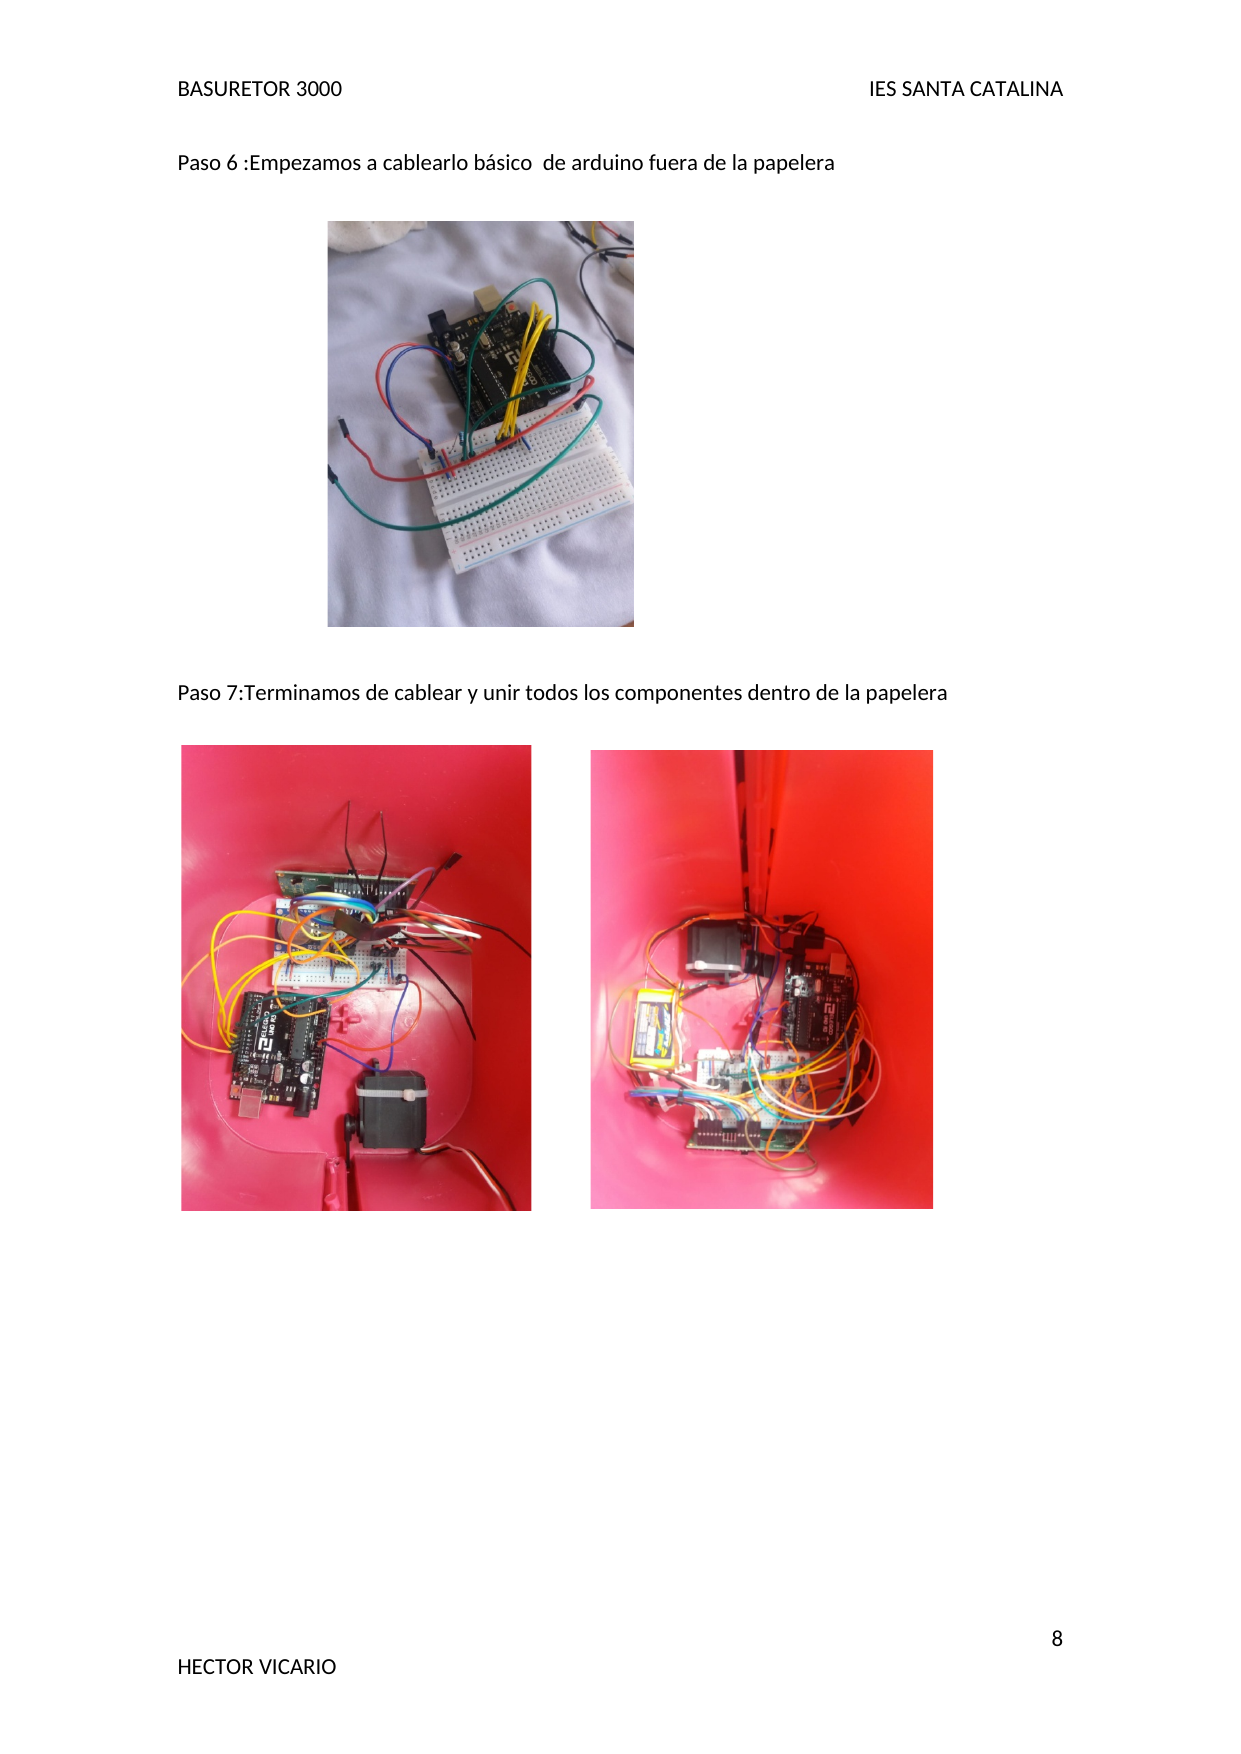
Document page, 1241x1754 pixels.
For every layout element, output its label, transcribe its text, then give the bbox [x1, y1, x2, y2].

picture [590, 750, 934, 1207]
text Paso 6 :Empezamos a cablearlo básico de arduino fuera de la papelera [177, 148, 1063, 176]
picture [181, 745, 532, 1208]
picture [327, 221, 634, 625]
text Paso 7:Terminamos de cablear y unir todos los componentes dentro de la papelera [177, 678, 1063, 706]
